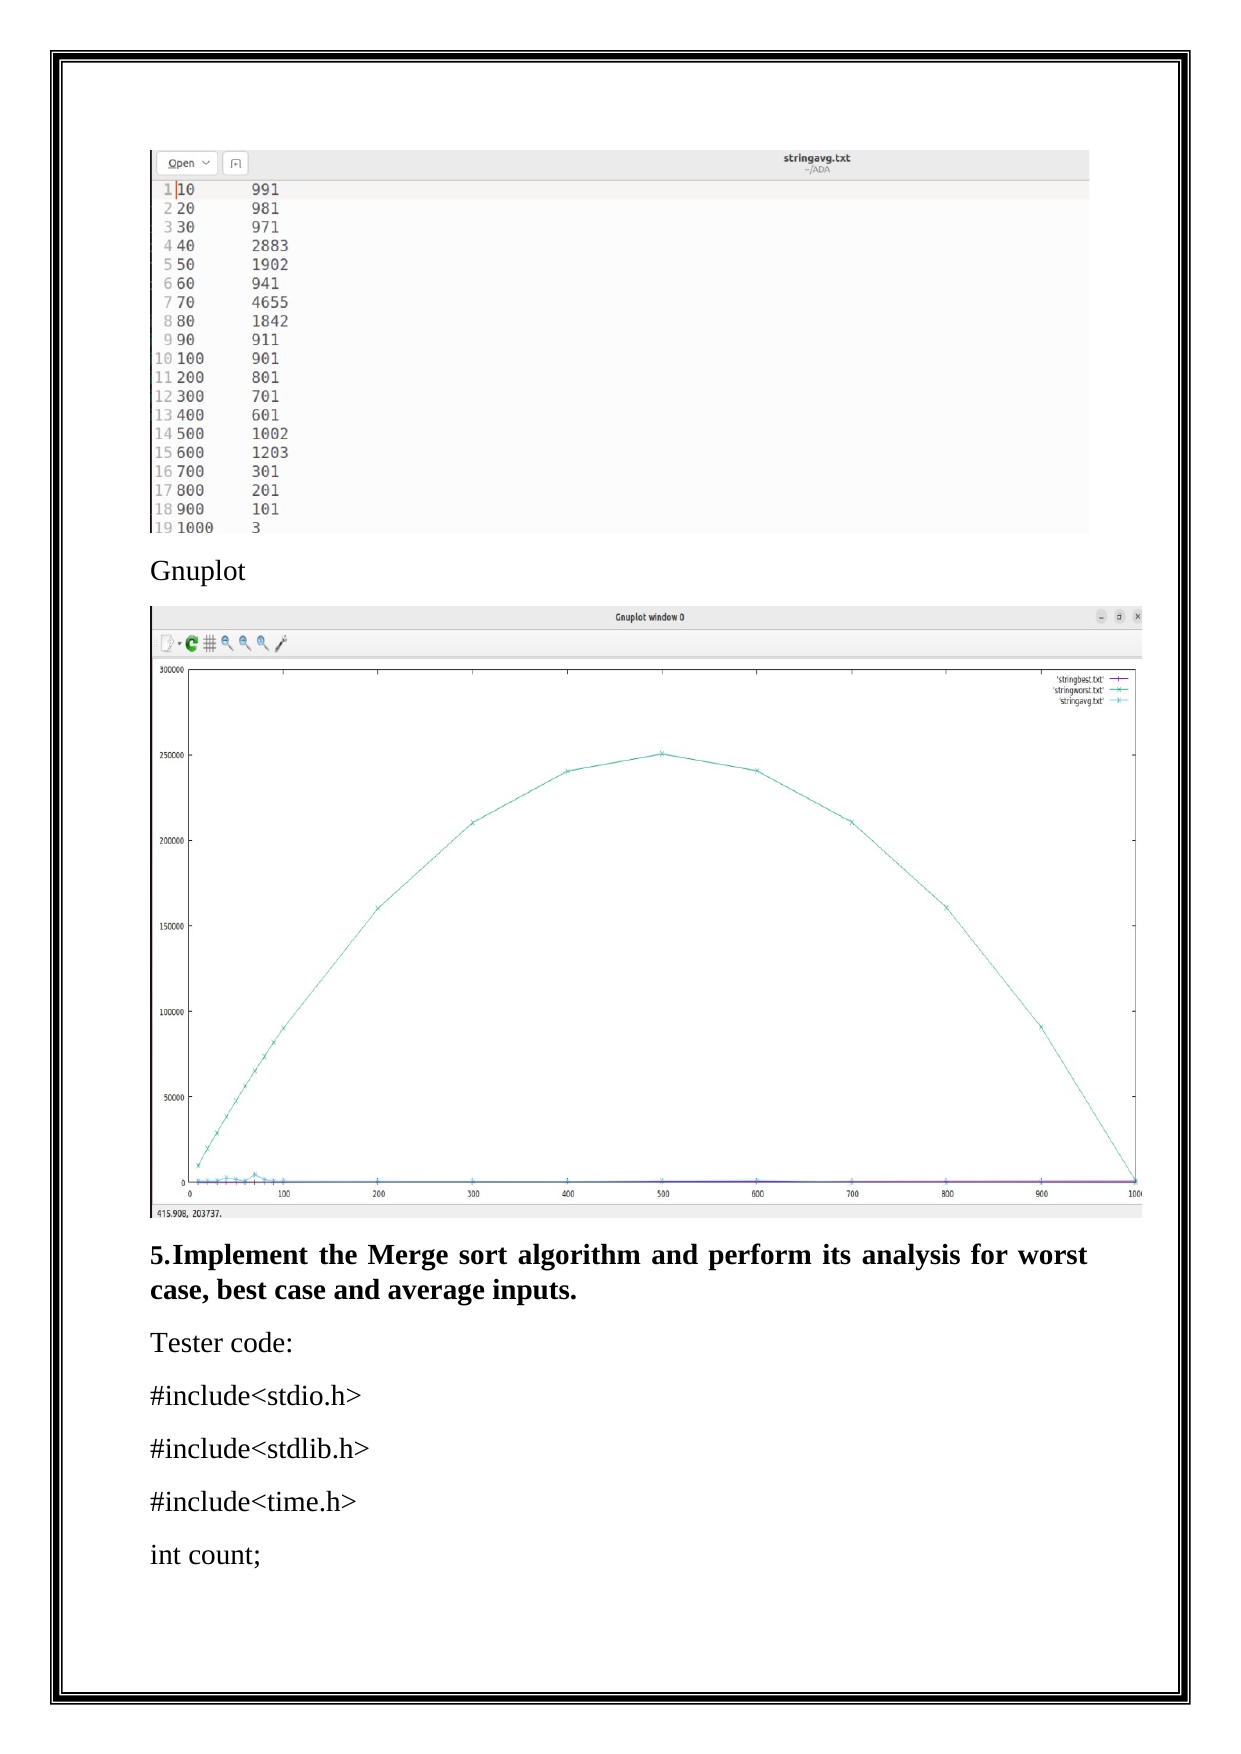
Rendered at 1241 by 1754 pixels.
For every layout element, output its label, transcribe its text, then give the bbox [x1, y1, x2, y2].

text Tester code: #include<stdio.h> #include<stdlib.h> #include<time.h> int count; [150, 1325, 372, 1570]
picture [150, 606, 1143, 1218]
subtitle Implement the Merge sort algorithm and perform its analysis for worst case, best case and average inputs. [150, 1218, 1090, 1306]
picture [150, 150, 1090, 533]
text Gnuplot [150, 553, 1155, 587]
